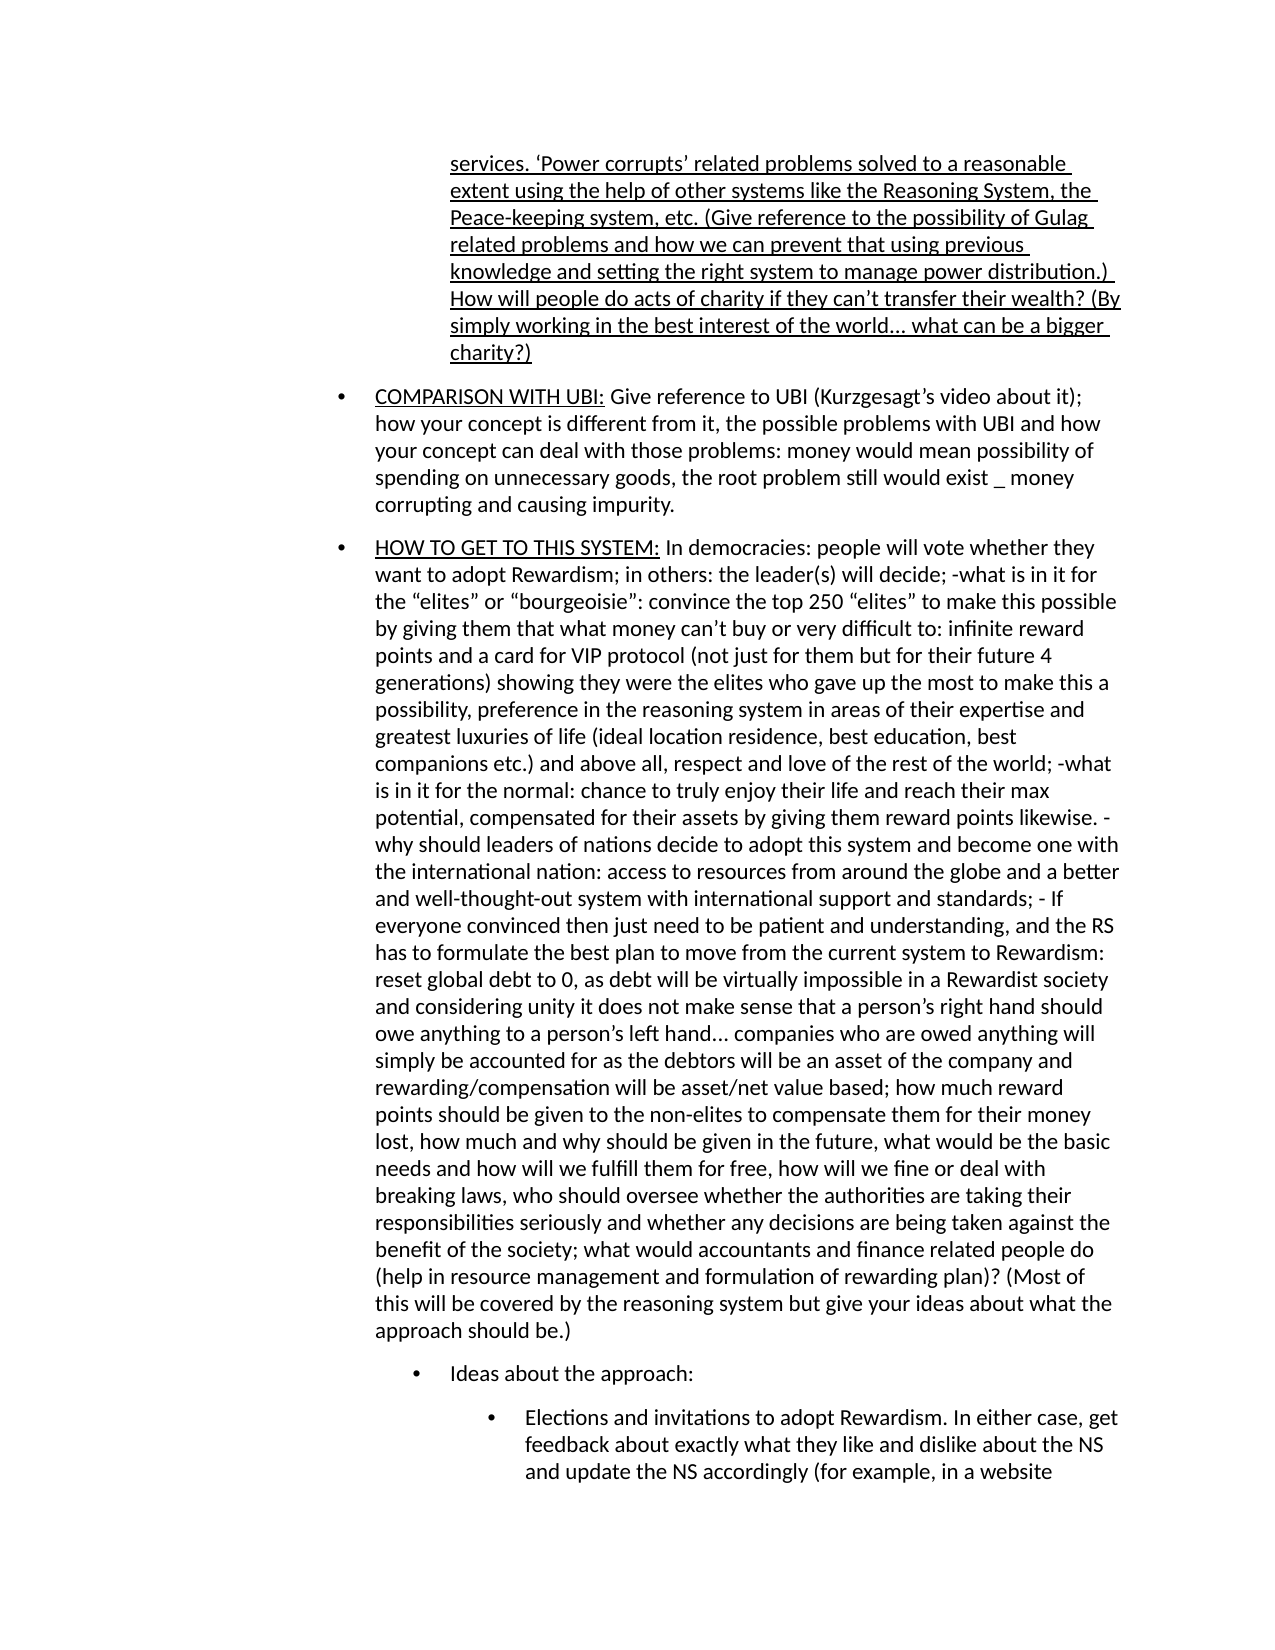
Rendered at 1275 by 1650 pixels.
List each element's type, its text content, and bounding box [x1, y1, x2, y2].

list Ideas about the approach: [412, 1360, 1125, 1387]
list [487, 1404, 1125, 1485]
list HOW TO GET TO THIS SYSTEM: In democracies: people will vote whether they want to adopt Rewardism; in others: the leader(s) will decide; -what is in it for the “elites” or “bourgeoisie”: convince the top 250 “elites” to make this possible by giving them that what money can’t buy or very difficult to: infinite reward points and a card for VIP protocol (not just for them but for their future 4 generations) showing they were the elites who gave up the most to make this a possibility, preference in the reasoning system in areas of their expertise and greatest luxuries of life (ideal location residence, best education, best companions etc.) and above all, respect and love of the rest of the world; -what is in it for the normal: chance to truly enjoy their life and reach their max potential, compensated for their assets by giving them reward points likewise. -why should leaders of nations decide to adopt this system and become one with the international nation: access to resources from around the globe and a better and well-thought-out system with international support and standards; - If everyone convinced then just need to be patient and understanding, and the RS has to formulate the best plan to move from the current system to Rewardism: reset global debt to 0, as debt will be virtually impossible in a Rewardist society and considering unity it does not make sense that a person’s right hand should owe anything to a person’s left hand... companies who are owed anything will simply be accounted for as the debtors will be an asset of the company and rewarding/compensation will be asset/net value based; how much reward points should be given to the non-elites to compensate them for their money lost, how much and why should be given in the future, what would be the basic needs and how will we fulfill them for free, how will we fine or deal with breaking laws, who should oversee whether the authorities are taking their responsibilities seriously and whether any decisions are being taken against the benefit of the society; what would accountants and finance related people do (help in resource management and formulation of rewarding plan)? (Most of this will be covered by the reasoning system but give your ideas about what the approach should be.) [337, 534, 1125, 1343]
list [412, 150, 1125, 366]
list COMPARISON WITH UBI: Give reference to UBI (Kurzgesagt’s video about it); how your concept is different from it, the possible problems with UBI and how your concept can deal with those problems: money would mean possibility of spending on unnecessary goods, the root problem still would exist _ money corrupting and causing impurity. [337, 382, 1125, 517]
